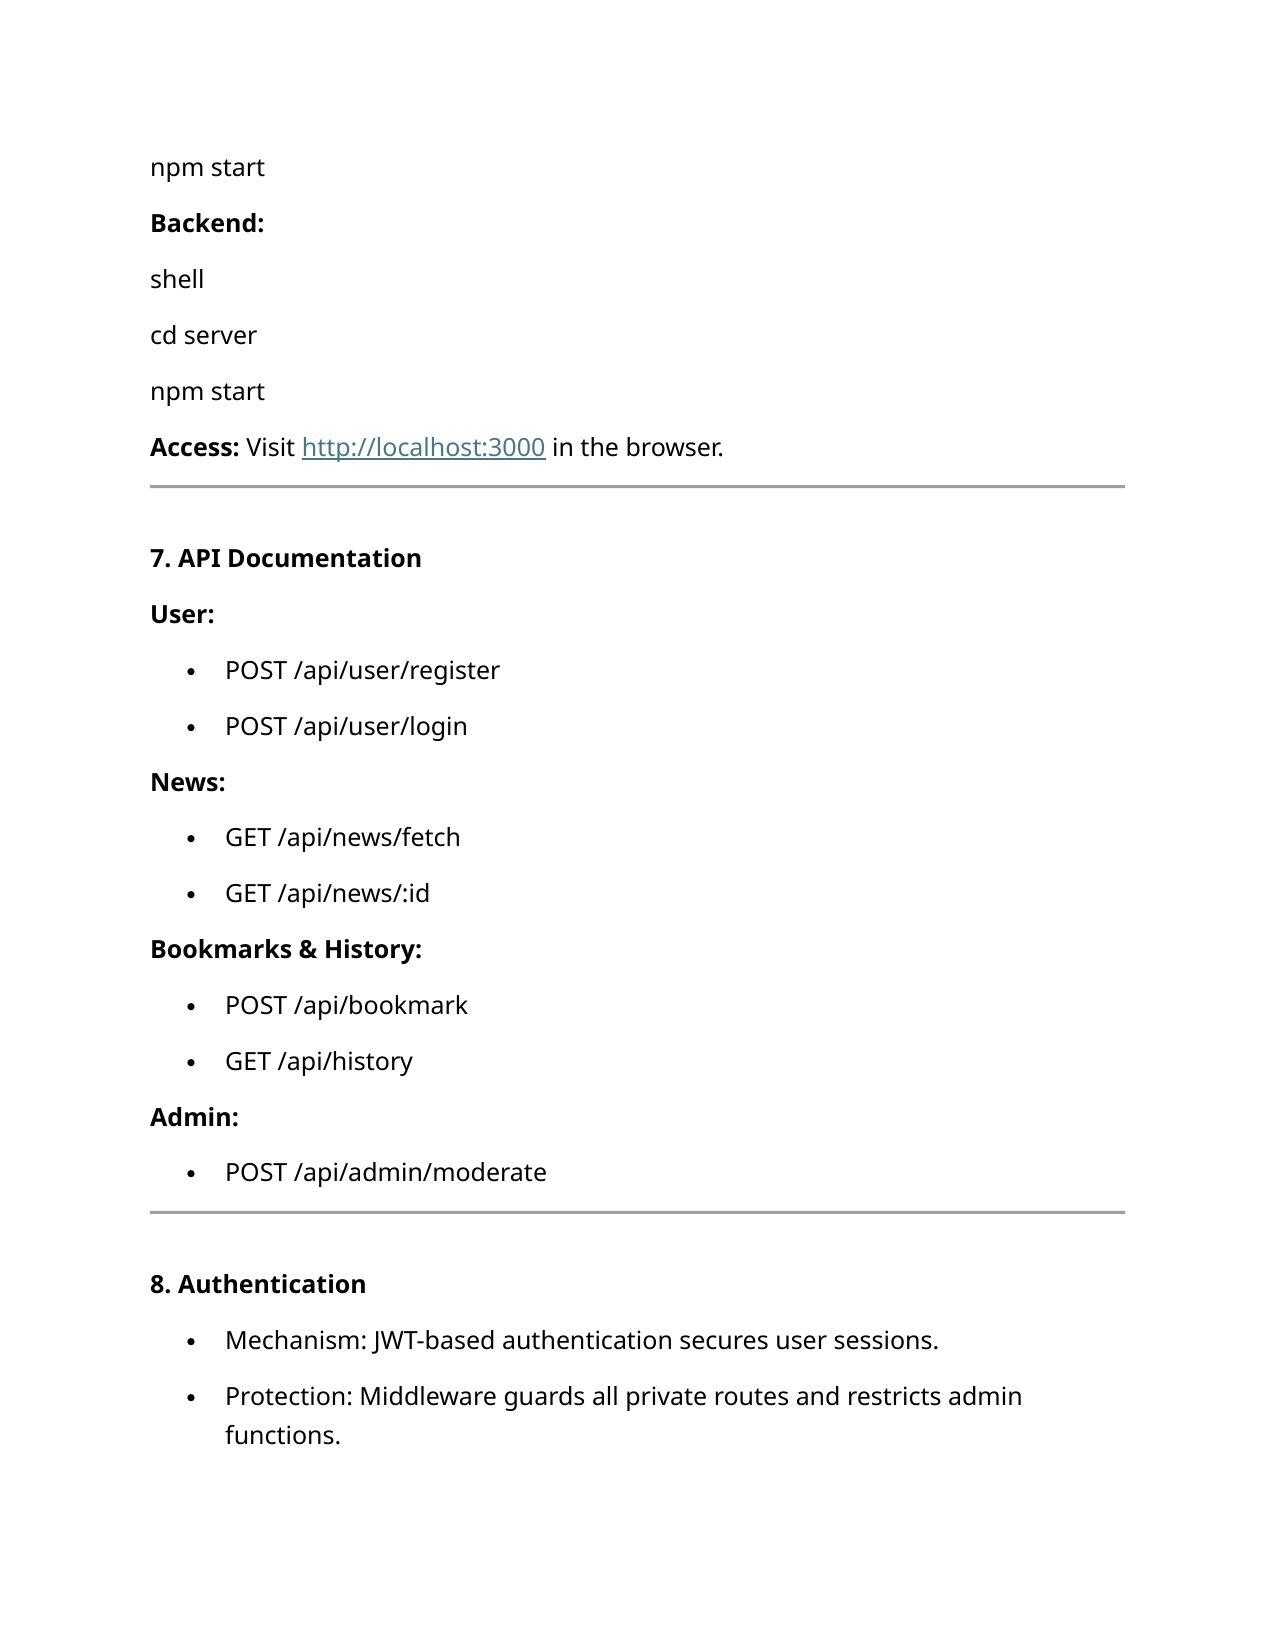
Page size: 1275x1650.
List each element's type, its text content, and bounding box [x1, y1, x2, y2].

text Access: Visit http://localhost:3000 in the browser. [150, 429, 1125, 463]
list POST /api/user/login [187, 708, 1125, 742]
text News: [150, 764, 1125, 798]
text Admin: [150, 1099, 1125, 1133]
text Bookmarks & History: [150, 932, 1125, 966]
text npm start [150, 150, 1125, 184]
text 8. Authentication [150, 1267, 1125, 1301]
text Backend: [150, 206, 1125, 240]
list GET /api/news/:id [187, 876, 1125, 910]
list GET /api/news/fetch [187, 820, 1125, 854]
list Protection: Middleware guards all private routes and restricts admin functions. [187, 1378, 1125, 1452]
list Mechanism: JWT-based authentication secures user sessions. [187, 1322, 1125, 1357]
text User: [150, 597, 1125, 631]
text npm start [150, 373, 1125, 407]
text cd server [150, 317, 1125, 352]
text shell [150, 262, 1125, 296]
text 7. API Documentation [150, 541, 1125, 575]
list POST /api/admin/moderate [187, 1155, 1125, 1189]
list POST /api/user/register [187, 652, 1125, 687]
list GET /api/history [187, 1043, 1125, 1077]
list POST /api/bookmark [187, 987, 1125, 1022]
